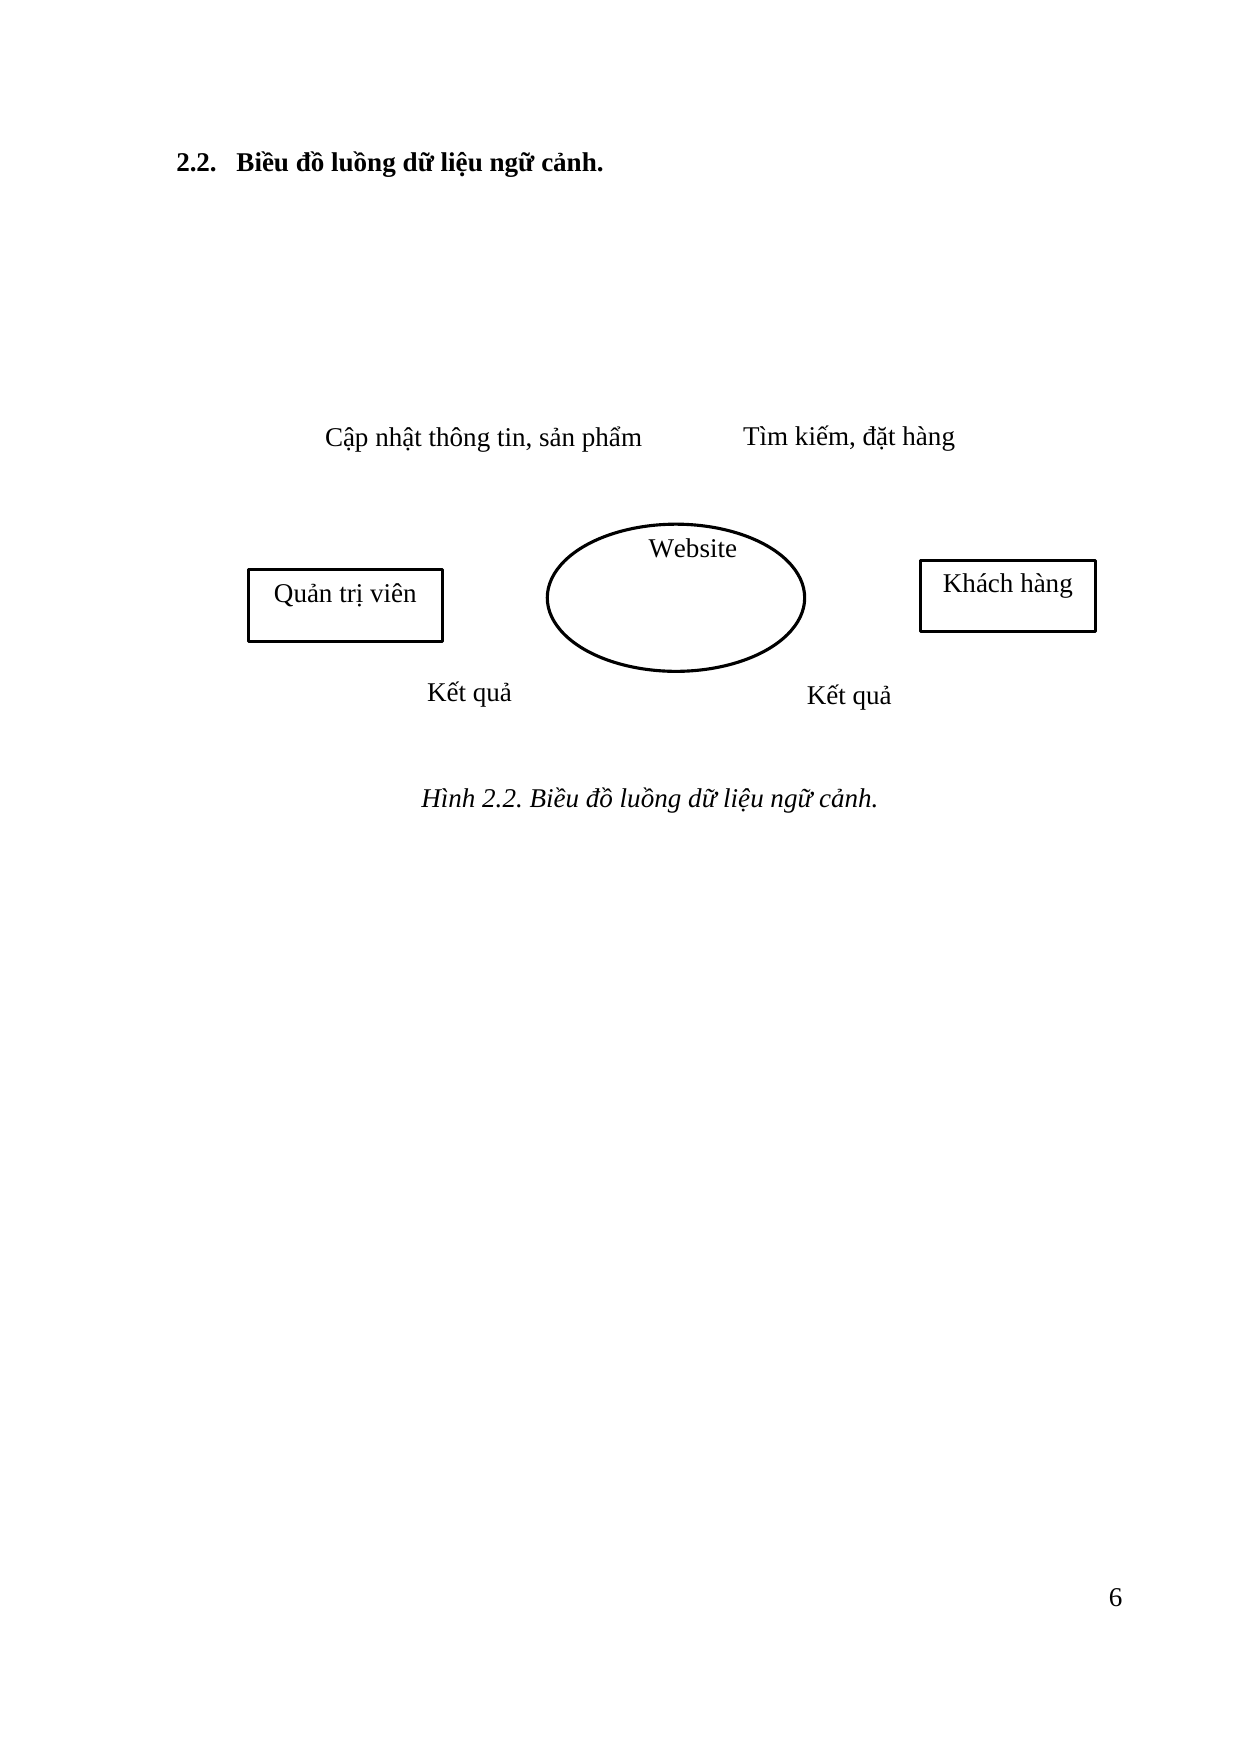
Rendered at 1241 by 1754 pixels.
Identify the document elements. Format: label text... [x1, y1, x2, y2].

text Hình 2.2. Biều đồ luồng dữ liệu ngữ cảnh. [177, 782, 1122, 813]
subtitle Biều đồ luồng dữ liệu ngữ cảnh. [176, 146, 1122, 177]
